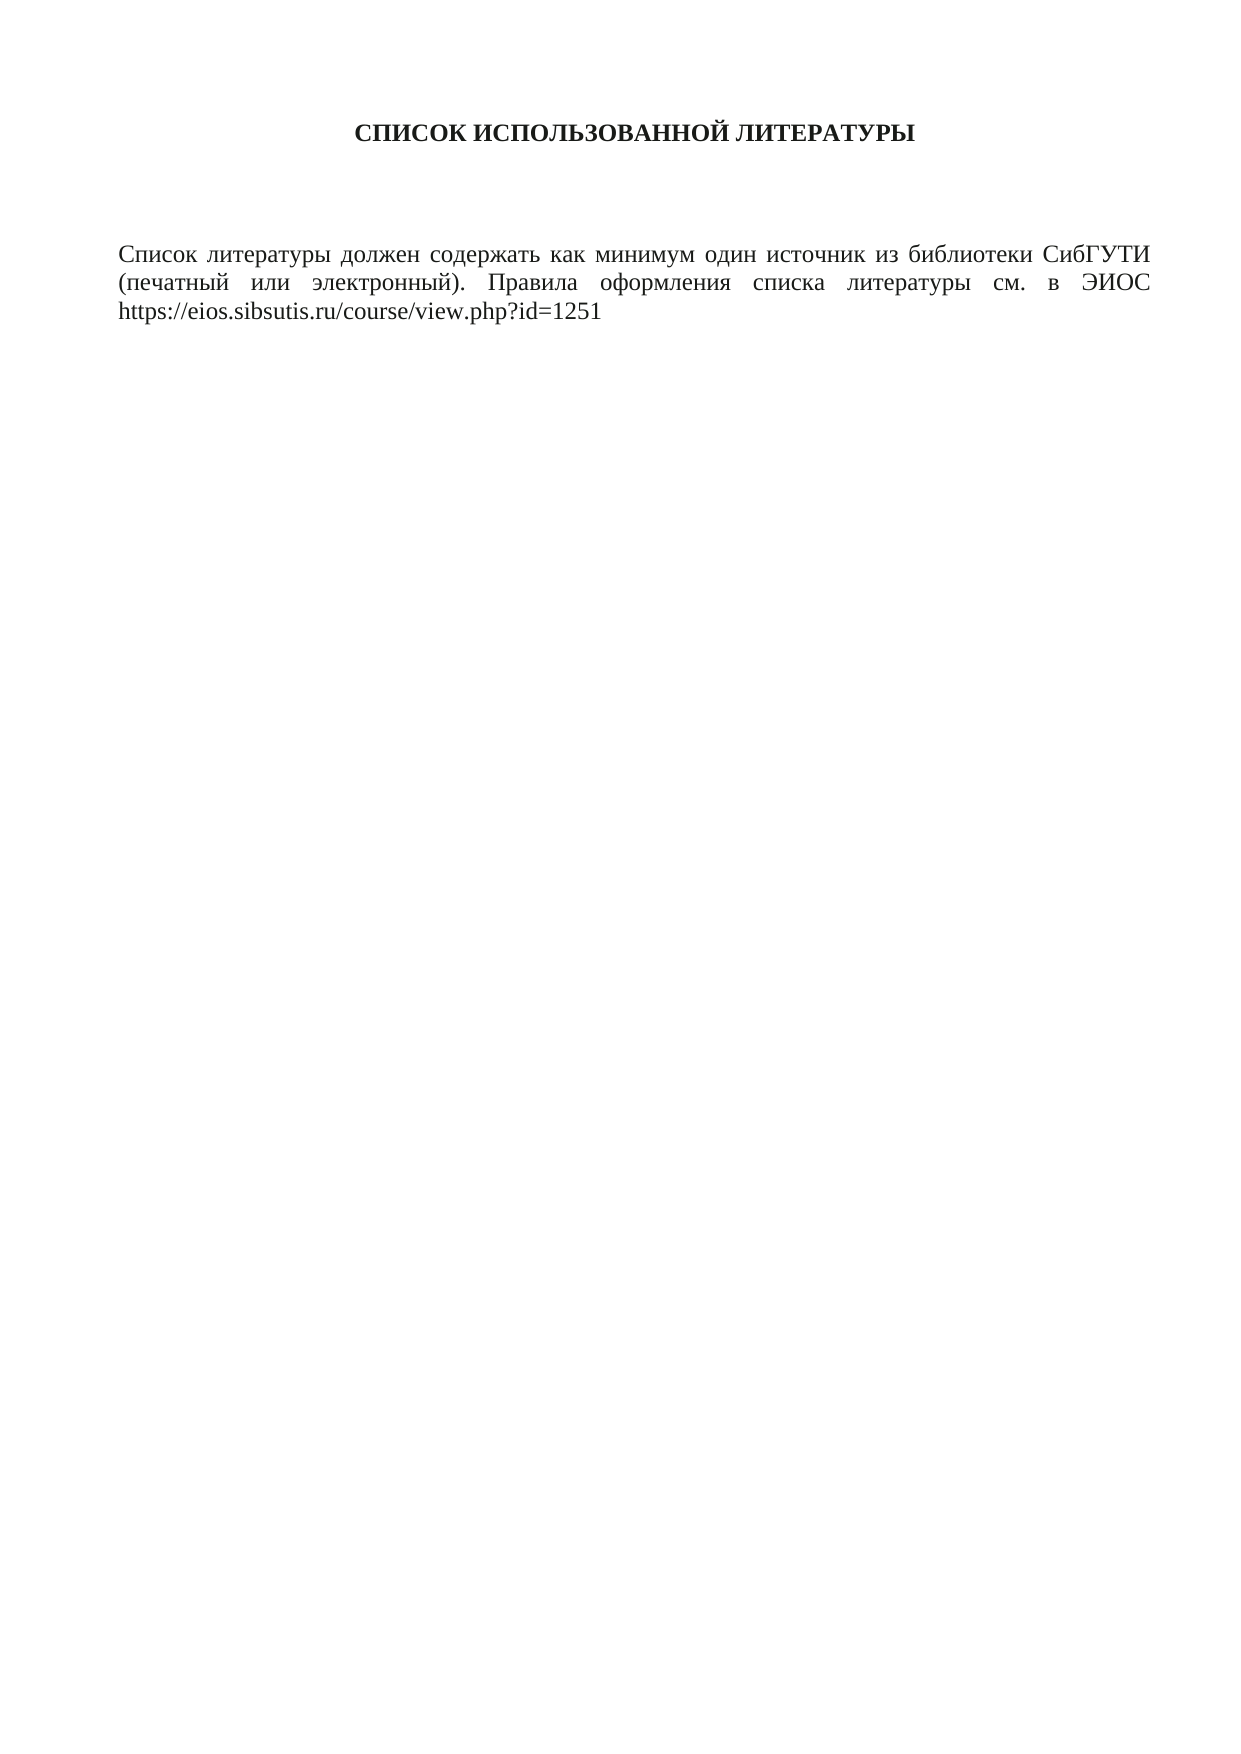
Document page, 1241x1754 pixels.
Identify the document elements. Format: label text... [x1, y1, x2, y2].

text СПИСОК ИСПОЛЬЗОВАННОЙ ЛИТЕРАТУРЫ [118, 118, 1152, 147]
text Список литературы должен содержать как минимум один источник из библиотеки СибГУТИ (печатный или электронный). Правила оформления списка литературы см. в ЭИОС https://eios.sibsutis.ru/course/view.php?id=1251 [118, 239, 1152, 325]
